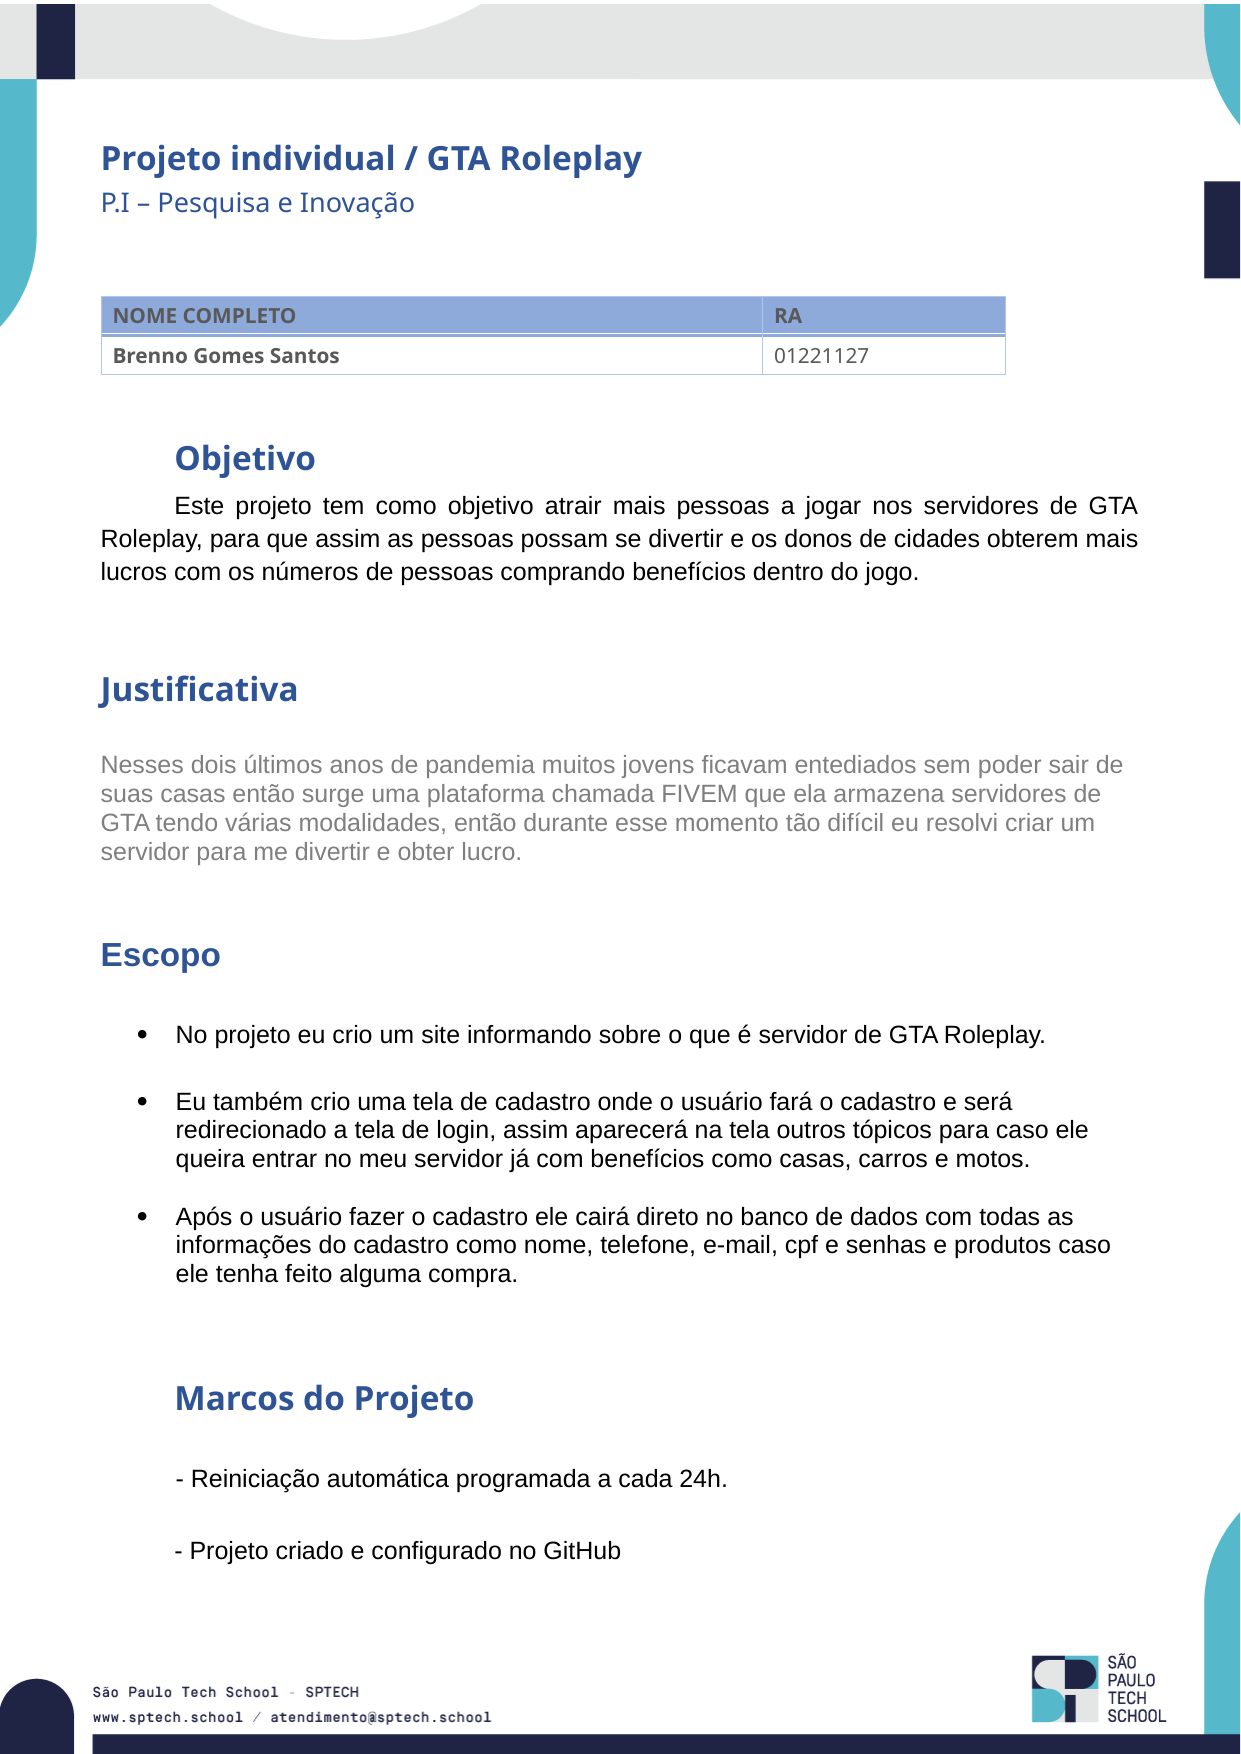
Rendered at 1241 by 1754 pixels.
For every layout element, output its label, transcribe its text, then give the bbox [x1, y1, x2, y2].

list Eu também crio uma tela de cadastro onde o usuário fará o cadastro e será redirecionado a tela de login, assim aparecerá na tela outros tópicos para caso ele queira entrar no meu servidor já com benefícios como casas, carros e motos. [138, 1086, 1140, 1173]
table_cell Brenno Gomes Santos [102, 337, 762, 373]
text - Reiniciação automática programada a cada 24h. [175, 1464, 1140, 1493]
table_header NOME COMPLETO [102, 297, 762, 333]
text Nesses dois últimos anos de pandemia muitos jovens ficavam entediados sem poder sair de suas casas então surge uma plataforma chamada FIVEM que ela armazena servidores de GTA tendo várias modalidades, então durante esse momento tão difícil eu resolvi criar um servidor para me divertir e obter lucro. [100, 750, 1140, 865]
text Escopo [100, 935, 1140, 974]
subtitle Justificativa [100, 665, 1140, 711]
subtitle P.I – Pesquisa e Inovação [100, 184, 1140, 221]
subtitle Projeto individual / GTA Roleplay [100, 134, 1140, 180]
text Marcos do Projeto [174, 1374, 1140, 1420]
table_cell 01221127 [763, 337, 1005, 373]
picture [0, 4, 1241, 1754]
text Este projeto tem como objetivo atrair mais pessoas a jogar nos servidores de GTA Roleplay, para que assim as pessoas possam se divertir e os donos de cidades obterem mais lucros com os números de pessoas comprando benefícios dentro do jogo. [100, 491, 1140, 586]
list No projeto eu crio um site informando sobre o que é servidor de GTA Roleplay. [138, 1021, 1140, 1049]
list Após o usuário fazer o cadastro ele cairá direto no banco de dados com todas as informações do cadastro como nome, telefone, e-mail, cpf e senhas e produtos caso ele tenha feito alguma compra. [138, 1202, 1140, 1288]
text - Projeto criado e configurado no GitHub [174, 1536, 1140, 1565]
table_header RA [763, 297, 1005, 333]
text Objetivo [100, 435, 1140, 480]
